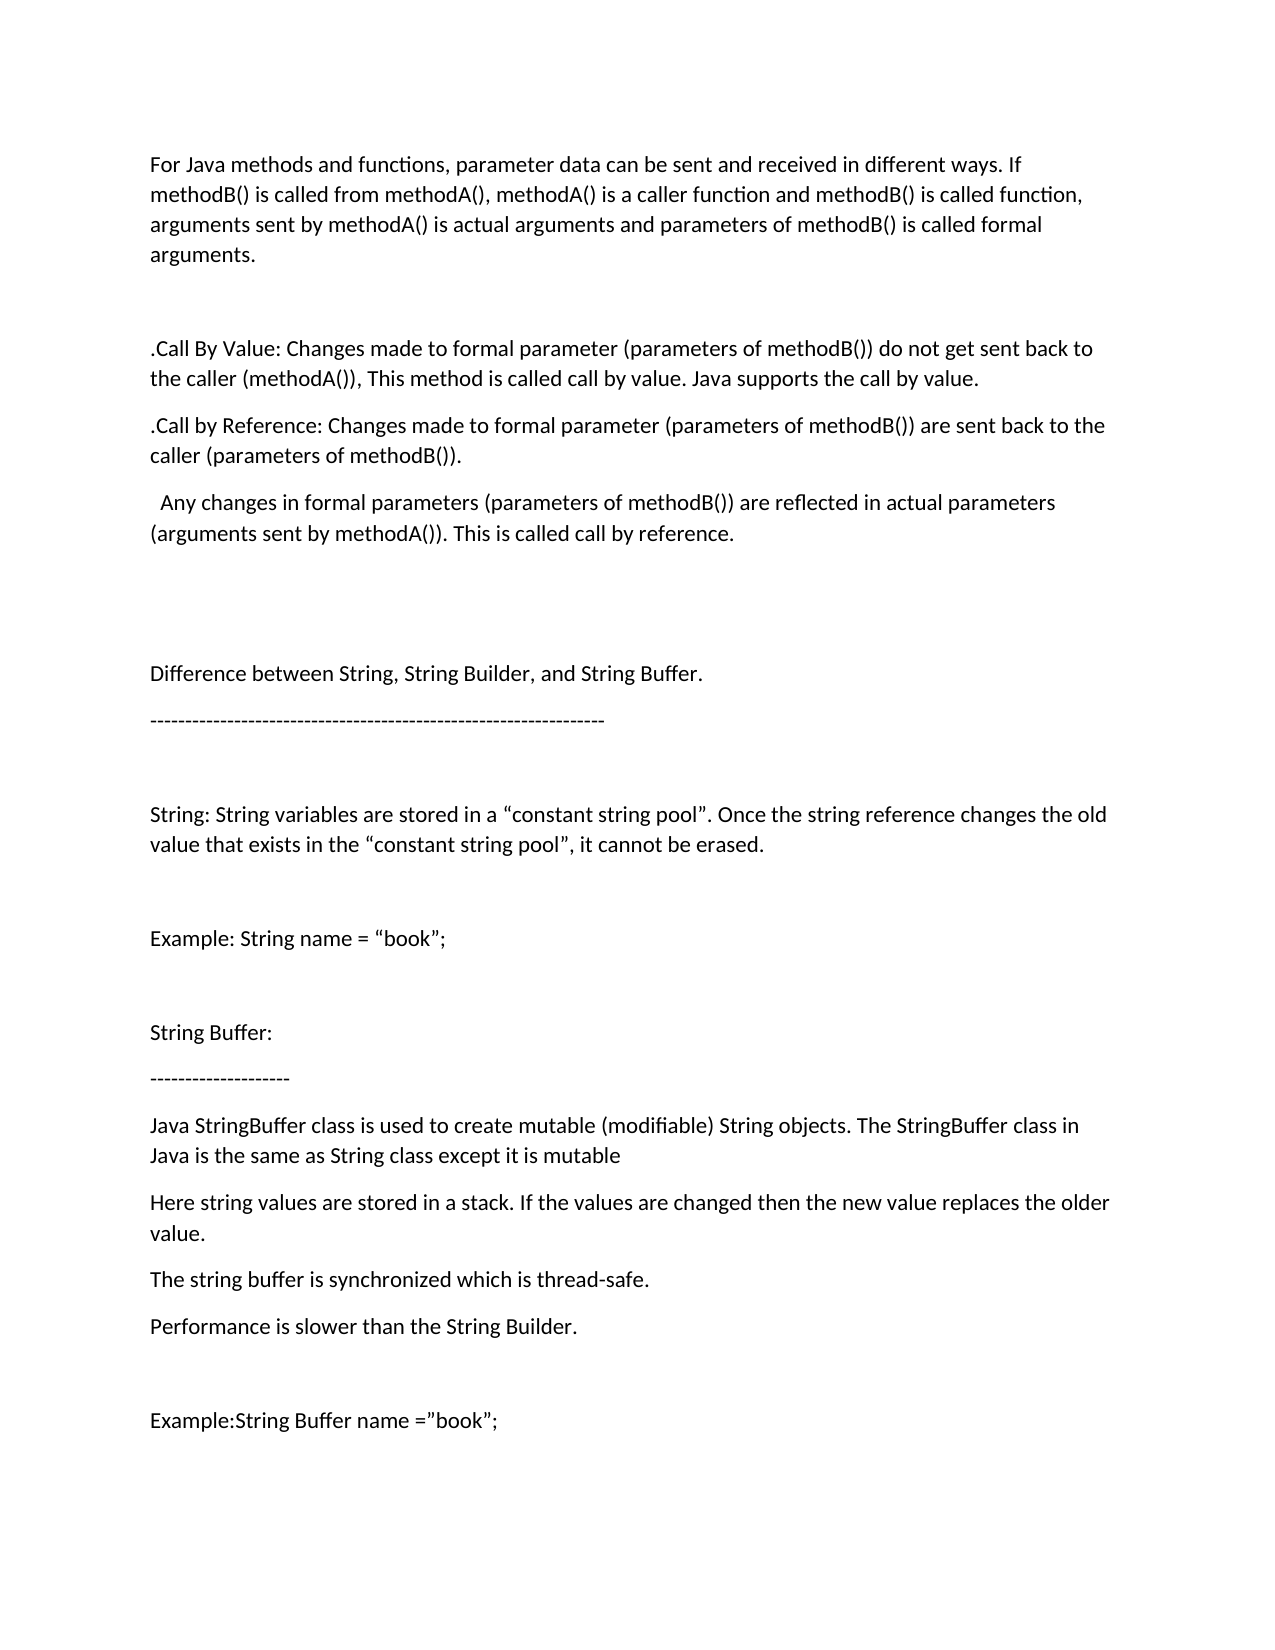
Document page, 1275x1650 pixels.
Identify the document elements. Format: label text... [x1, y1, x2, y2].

text String Buffer: [150, 1018, 1125, 1046]
text .Call By Value: Changes made to formal parameter (parameters of methodB()) do not get sent back to the caller (methodA()), This method is called call by value. Java supports the call by value. [150, 334, 1125, 393]
text Here string values are stored in a stack. If the values are changed then the new value replaces the older value. [150, 1188, 1125, 1247]
text Example: String name = “book”; [150, 924, 1125, 952]
text Example:String Buffer name =”book”; [150, 1406, 1125, 1434]
text Java StringBuffer class is used to create mutable (modifiable) String objects. The StringBuffer class in Java is the same as String class except it is mutable [150, 1111, 1125, 1170]
text Difference between String, String Builder, and String Buffer. [150, 659, 1125, 687]
text For Java methods and functions, parameter data can be sent and received in different ways. If methodB() is called from methodA(), methodA() is a caller function and methodB() is called function, arguments sent by methodA() is actual arguments and parameters of methodB() is called formal arguments. [150, 150, 1125, 269]
text Performance is slower than the String Builder. [150, 1312, 1125, 1341]
text ----------------------------------------------------------------- [150, 706, 1125, 734]
text String: String variables are stored in a “constant string pool”. Once the string reference changes the old value that exists in the “constant string pool”, it cannot be erased. [150, 800, 1125, 858]
text -------------------- [150, 1064, 1125, 1093]
text The string buffer is synchronized which is thread-safe. [150, 1266, 1125, 1294]
text .Call by Reference: Changes made to formal parameter (parameters of methodB()) are sent back to the caller (parameters of methodB()). [150, 411, 1125, 470]
text Any changes in formal parameters (parameters of methodB()) are reflected in actual parameters (arguments sent by methodA()). This is called call by reference. [150, 488, 1125, 547]
